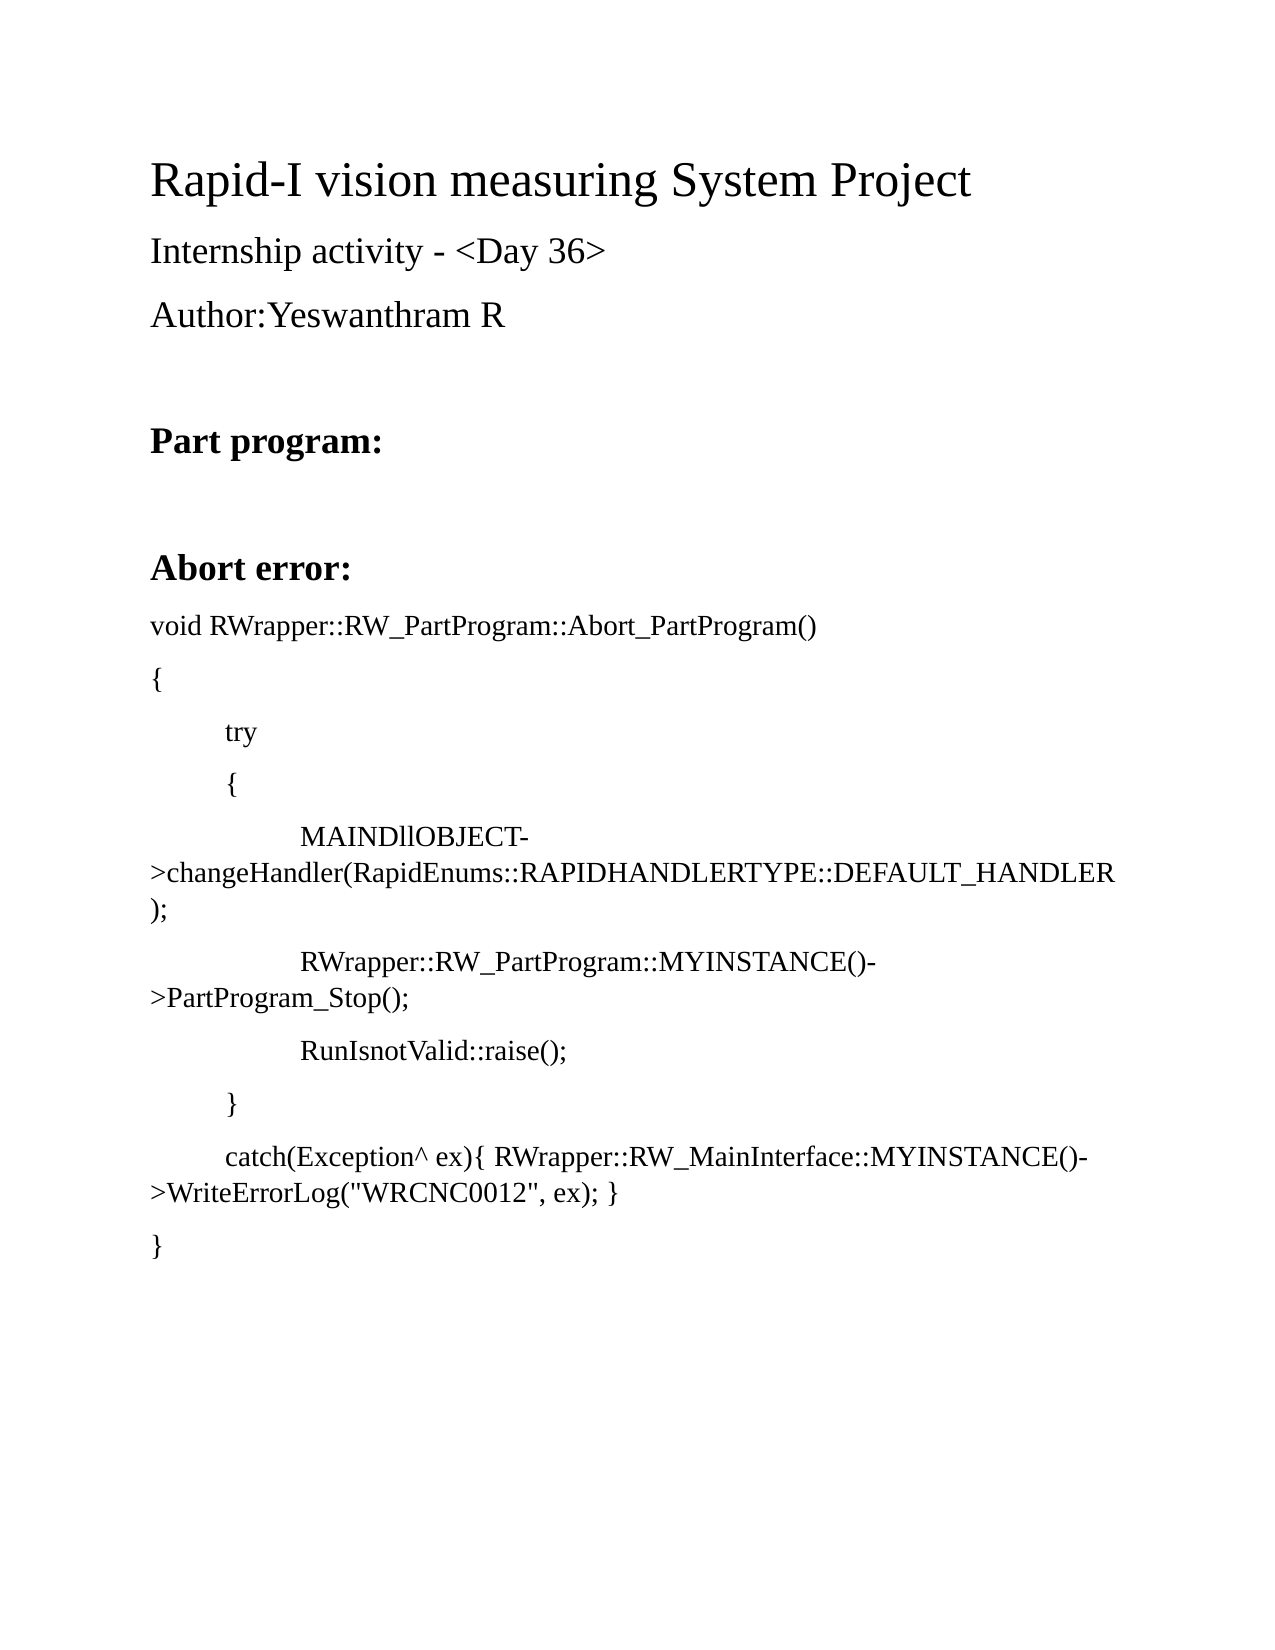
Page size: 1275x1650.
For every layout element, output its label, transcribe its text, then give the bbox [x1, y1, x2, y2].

text Rapid-I vision measuring System Project [150, 150, 1125, 207]
text } [150, 1228, 1125, 1262]
text void RWrapper::RW_PartProgram::Abort_PartProgram() [150, 608, 1125, 642]
text } [150, 1086, 1125, 1120]
text RunIsnotValid::raise(); [150, 1033, 1125, 1067]
text try [150, 714, 1125, 747]
text Abort error: [150, 545, 1125, 588]
text catch(Exception^ ex){ RWrapper::RW_MainInterface::MYINSTANCE()->WriteErrorLog("WRCNC0012", ex); } [150, 1139, 1125, 1209]
text Author:Yeswanthram R [150, 292, 1125, 335]
text RWrapper::RW_PartProgram::MYINSTANCE()->PartProgram_Stop(); [150, 944, 1125, 1014]
text Part program: [150, 418, 1125, 462]
text { [150, 767, 1125, 800]
text { [150, 661, 1125, 694]
text MAINDllOBJECT->changeHandler(RapidEnums::RAPIDHANDLERTYPE::DEFAULT_HANDLER); [150, 819, 1125, 925]
text Internship activity - <Day 36> [150, 229, 1125, 272]
